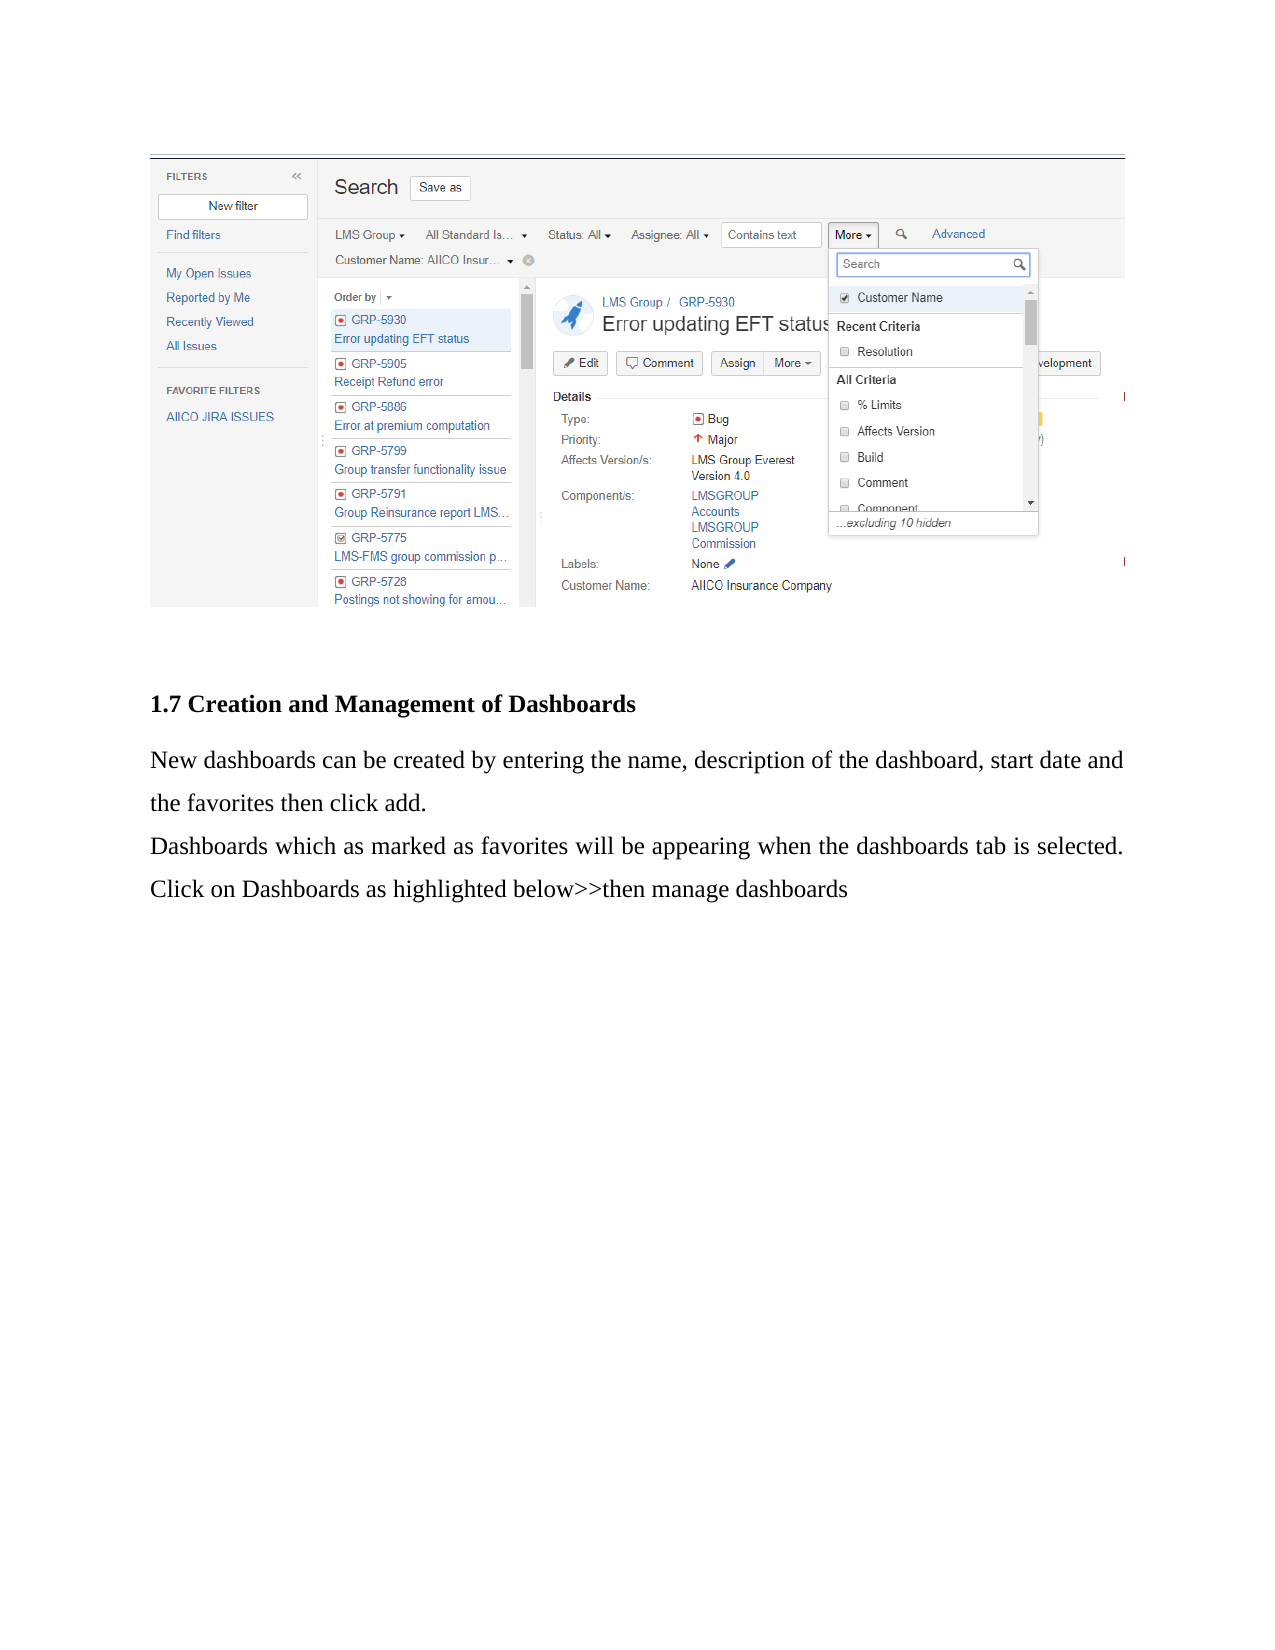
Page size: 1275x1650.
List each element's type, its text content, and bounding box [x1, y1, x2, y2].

picture [150, 150, 1125, 607]
text Dashboards which as marked as favorites will be appearing when the dashboards tab is selected. Click on Dashboards as highlighted below>>then manage dashboards [150, 831, 1125, 903]
text New dashboards can be created by entering the name, description of the dashboard, start date and the favorites then click add. [150, 745, 1125, 817]
subtitle Creation and Management of Dashboards [150, 689, 1125, 718]
